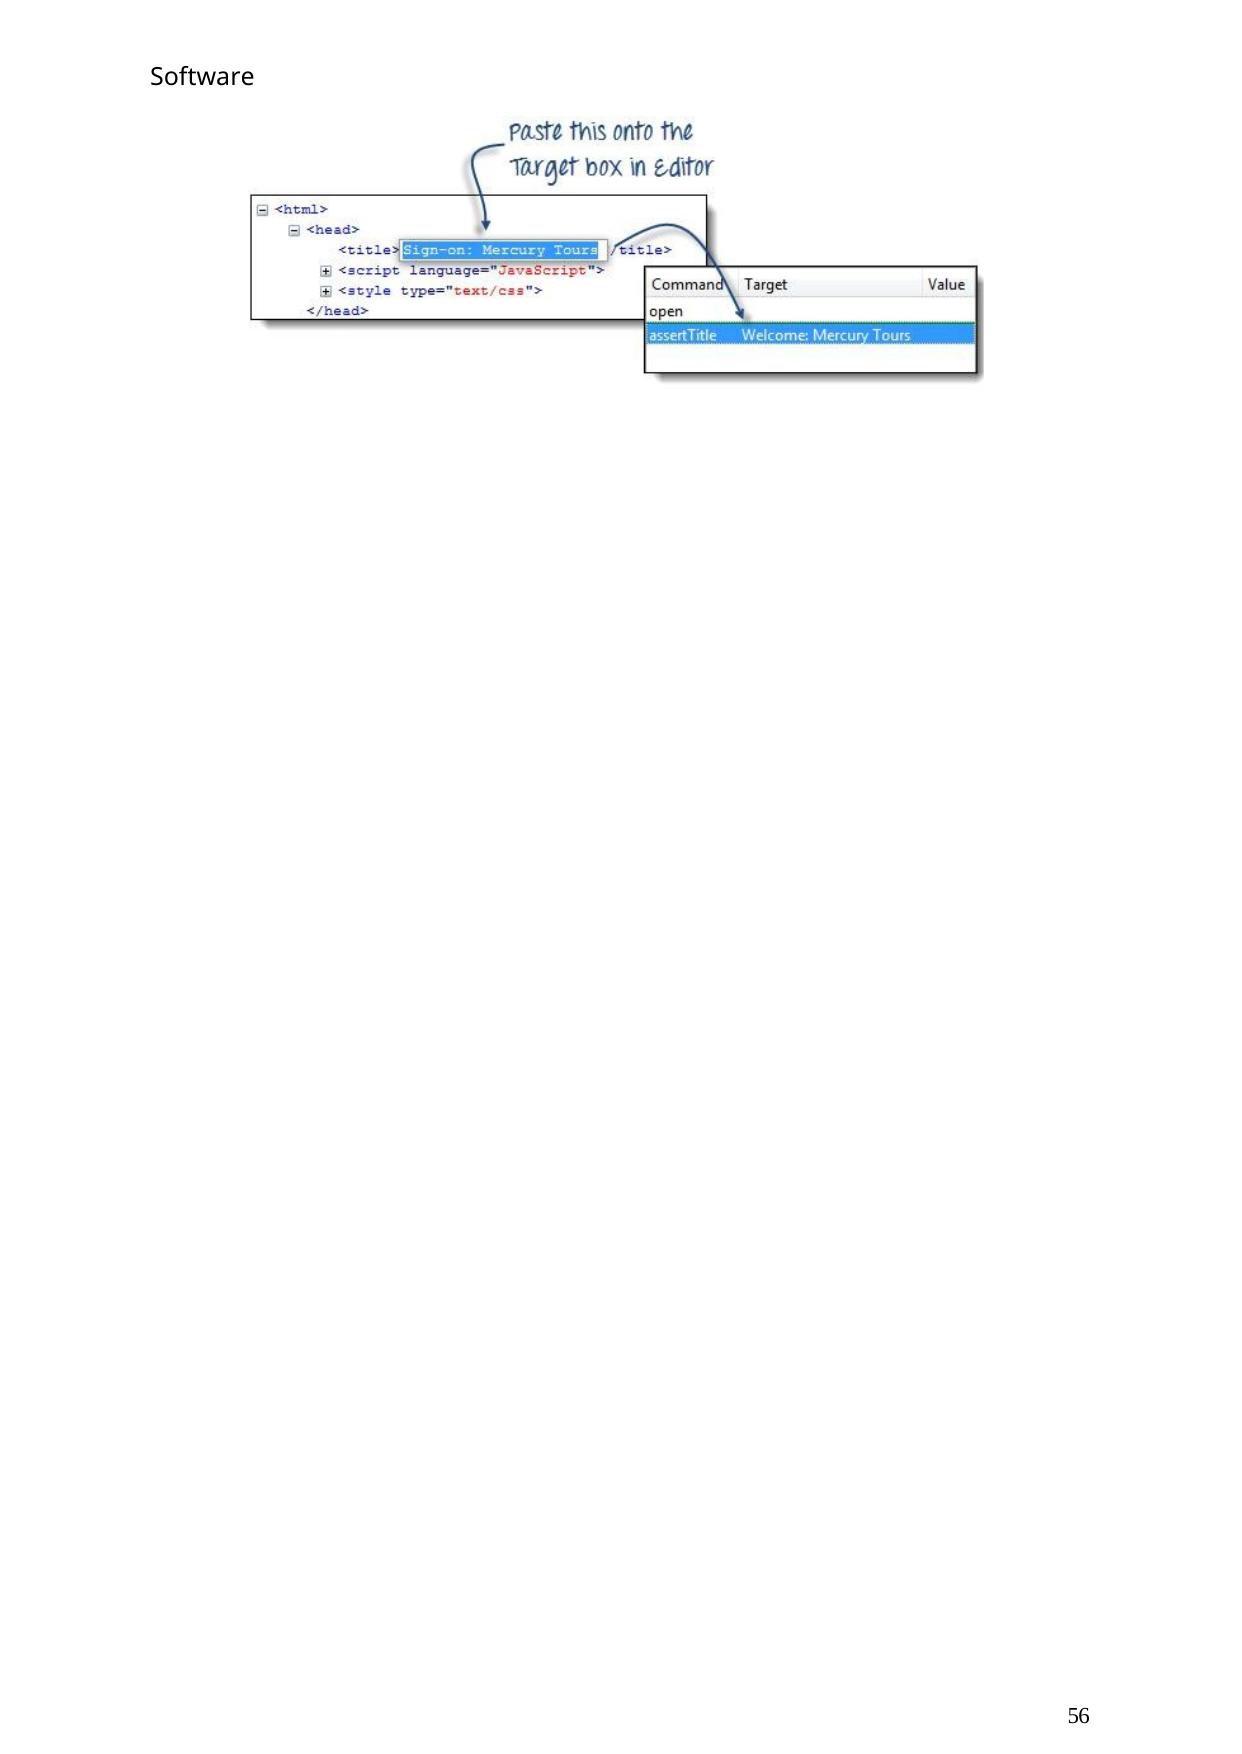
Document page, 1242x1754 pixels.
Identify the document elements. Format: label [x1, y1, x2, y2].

picture [248, 116, 984, 390]
